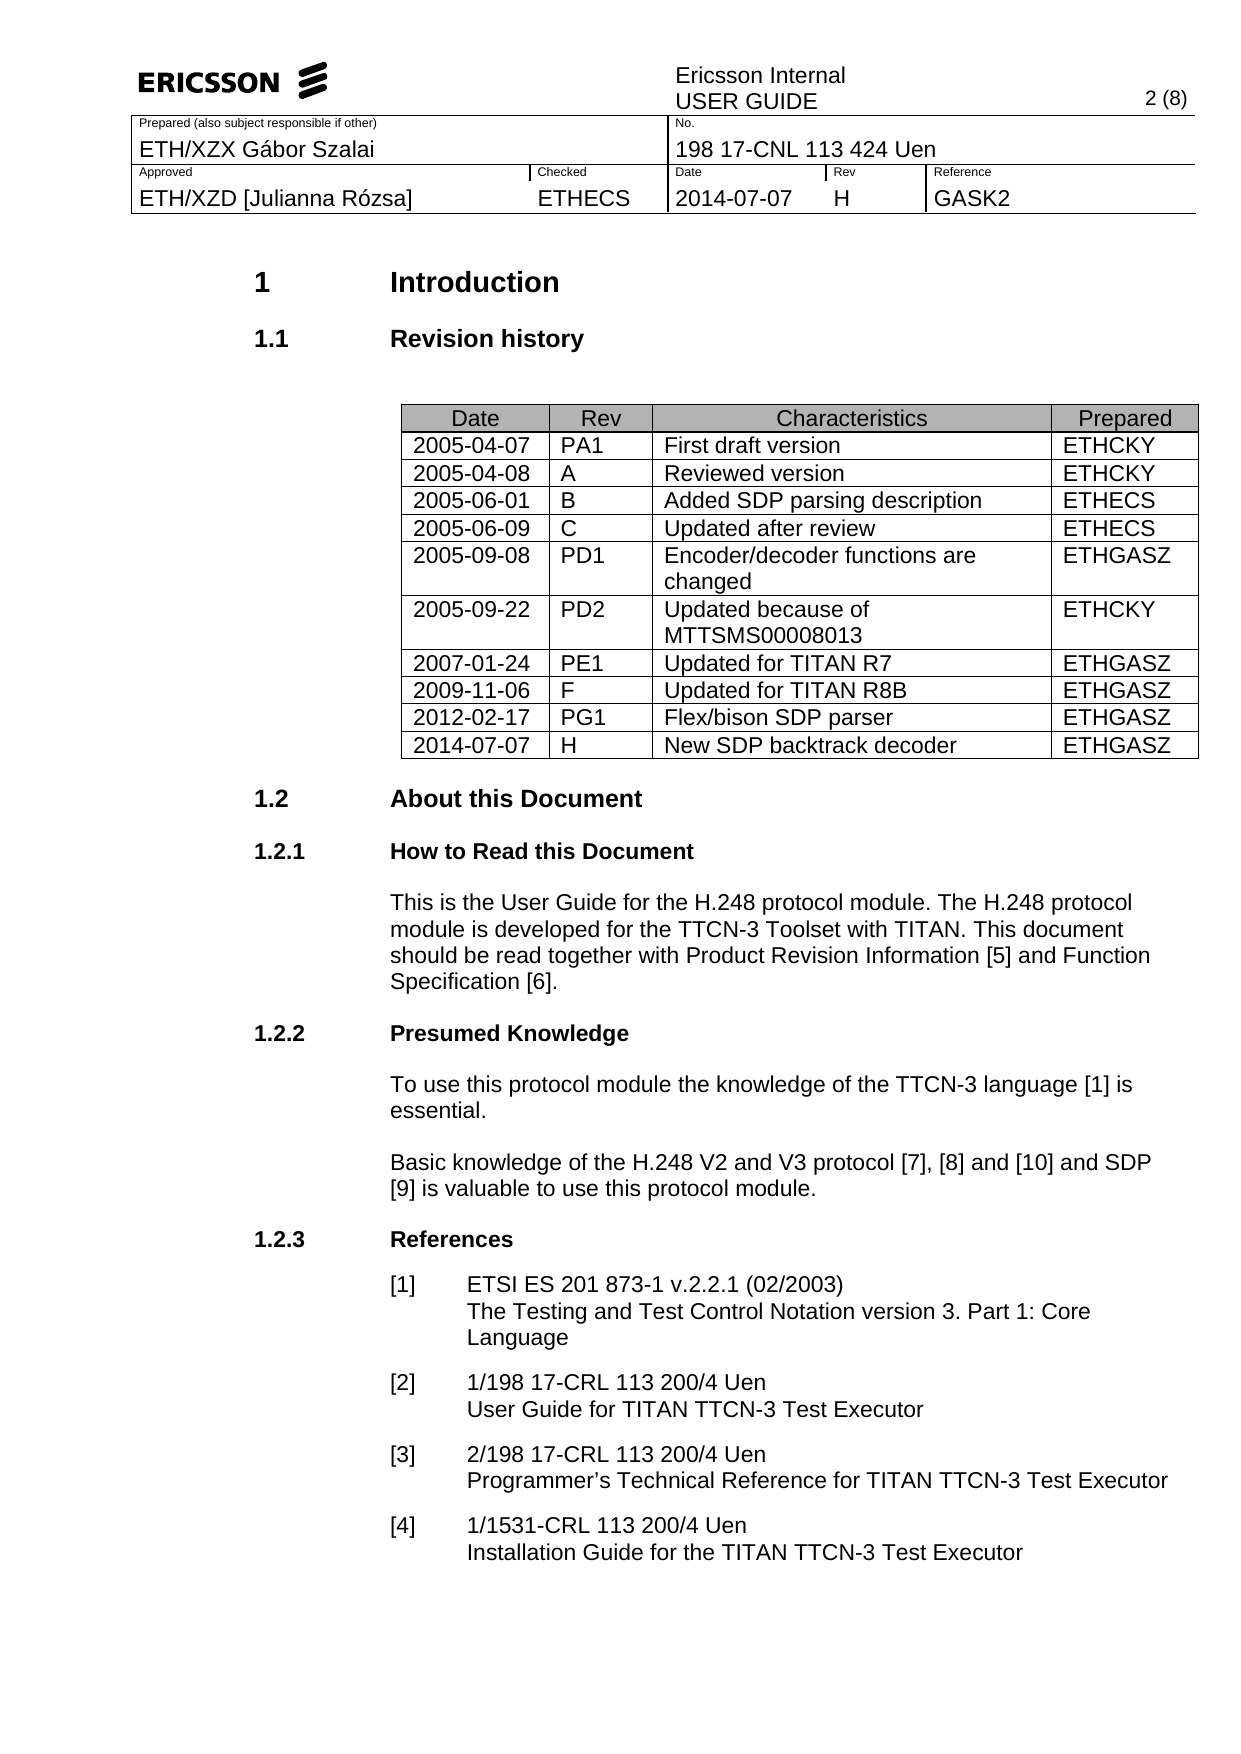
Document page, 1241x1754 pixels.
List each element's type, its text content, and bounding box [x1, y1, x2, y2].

table_cell Reviewed version [653, 460, 1051, 486]
list ETSI ES 201 873-1 v.2.2.1 (02/2003) The Testing and Test Control Notation version 3. Part 1: Core Language [390, 1271, 1181, 1351]
table_cell Updated for TITAN R8B [653, 677, 1051, 703]
table_cell ETHECS [1052, 487, 1198, 513]
list 1/1531-CRL 113 200/4 Uen Installation Guide for the TITAN TTCN-3 Test Executor [390, 1512, 1181, 1565]
table_cell PD2 [550, 596, 652, 648]
subtitle How to Read this Document [254, 838, 1181, 864]
list 1/198 17-CRL 113 200/4 Uen User Guide for TITAN TTCN-3 Test Executor [390, 1369, 1181, 1422]
table_cell Updated for TITAN R7 [653, 650, 1051, 676]
table_cell 2009-11-06 [402, 677, 549, 703]
table_cell 2014-07-07 [402, 732, 549, 758]
table_cell ETHGASZ [1052, 677, 1198, 703]
table_cell Encoder/decoder functions are changed [653, 542, 1051, 595]
table_cell 2005-06-01 [402, 487, 549, 513]
table_cell B [550, 487, 652, 513]
subtitle Revision history [254, 324, 1181, 353]
table_cell 2005-06-09 [402, 515, 549, 541]
list 2/198 17-CRL 113 200/4 Uen Programmer’s Technical Reference for TITAN TTCN-3 Test Executor [390, 1441, 1181, 1493]
table_cell ETHGASZ [1052, 650, 1198, 676]
table_cell 2005-09-08 [402, 542, 549, 595]
subtitle References [254, 1226, 1181, 1253]
table_cell ETHGASZ [1052, 732, 1198, 758]
table_cell PG1 [550, 704, 652, 731]
table_cell Updated because of MTTSMS00008013 [653, 596, 1051, 648]
table_header Rev [550, 405, 652, 431]
table_cell ETHGASZ [1052, 704, 1198, 731]
table_cell ETHCKY [1052, 433, 1198, 459]
table_cell 2007-01-24 [402, 650, 549, 676]
table_cell ETHGASZ [1052, 542, 1198, 595]
table_header Characteristics [653, 405, 1051, 431]
table_cell Updated after review [653, 515, 1051, 541]
table_cell 2012-02-17 [402, 704, 549, 731]
table_cell C [550, 515, 652, 541]
table_cell Added SDP parsing description [653, 487, 1051, 513]
table_cell Flex/bison SDP parser [653, 704, 1051, 731]
text This is the User Guide for the H.248 protocol module. The H.248 protocol module is developed for the TTCN-3 Toolset with TITAN. This document should be read together with Product Revision Information [5] and Function Specification [6]. [390, 889, 1181, 994]
table_cell PE1 [550, 650, 652, 676]
table_cell ETHCKY [1052, 460, 1198, 486]
table_cell New SDP backtrack decoder [653, 732, 1051, 758]
table_header Prepared [1052, 405, 1198, 431]
table_cell 2005-09-22 [402, 596, 549, 648]
subtitle Presumed Knowledge [254, 1019, 1181, 1046]
table_cell A [550, 460, 652, 486]
table_cell PA1 [550, 433, 652, 459]
table_cell H [550, 732, 652, 758]
table_cell ETHECS [1052, 515, 1198, 541]
subtitle About this Document [254, 784, 1181, 813]
table_cell F [550, 677, 652, 703]
table_cell First draft version [653, 433, 1051, 459]
text Basic knowledge of the H.248 V2 and V3 protocol [7], [8] and [10] and SDP [9] is valuable to use this protocol module. [390, 1149, 1181, 1201]
text To use this protocol module the knowledge of the TTCN-3 language [1] is essential. [390, 1071, 1181, 1124]
table_cell ETHCKY [1052, 596, 1198, 648]
subtitle Introduction [254, 265, 1181, 299]
table_cell 2005-04-07 [402, 433, 549, 459]
table_cell 2005-04-08 [402, 460, 549, 486]
table_header Date [402, 405, 549, 431]
table_cell PD1 [550, 542, 652, 595]
